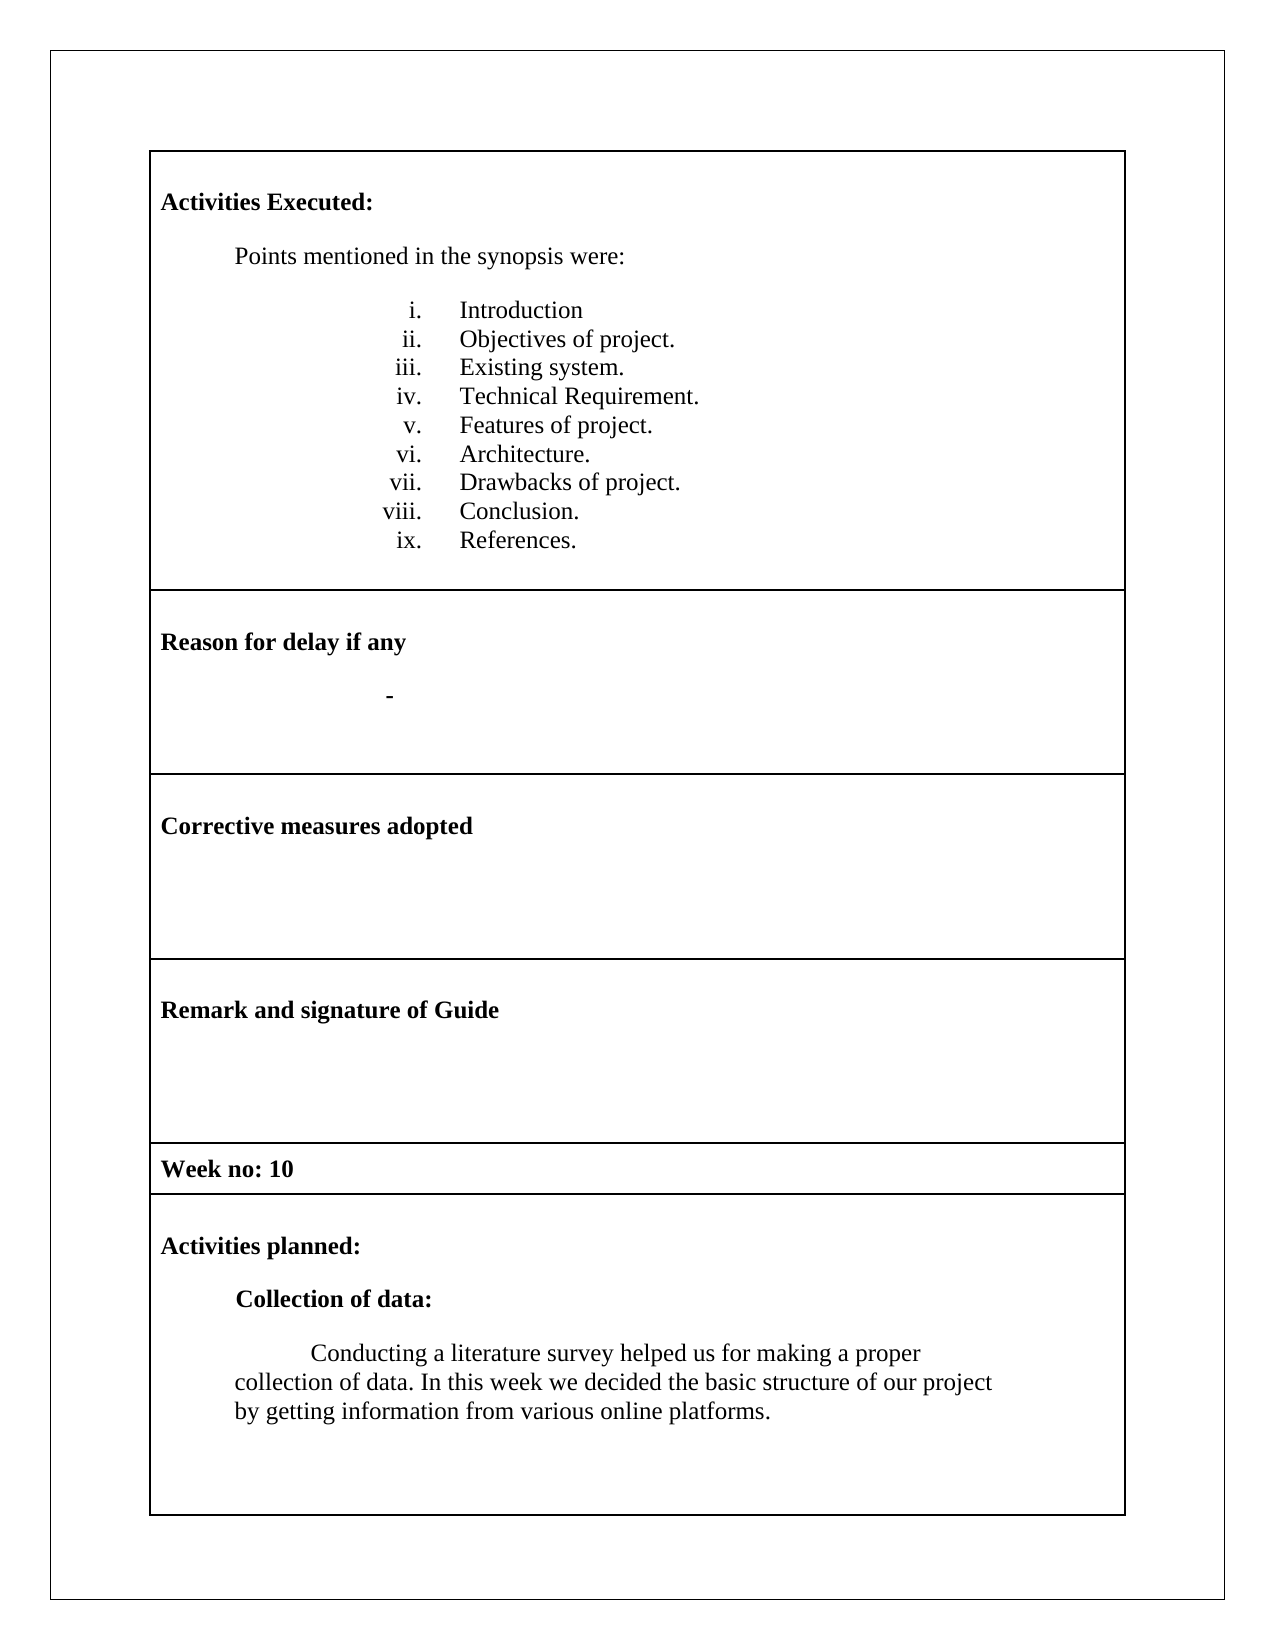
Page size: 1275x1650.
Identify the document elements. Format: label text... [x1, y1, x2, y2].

table_cell Corrective measures adopted [151, 775, 1124, 957]
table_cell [151, 1195, 1124, 1514]
table_cell Week no: 10 [151, 1144, 1124, 1193]
table_cell Reason for delay if any - [151, 591, 1124, 773]
table_cell Remark and signature of Guide [151, 960, 1124, 1142]
table_cell Activities Executed: Points mentioned in the synopsis were: Introduction Objectives of project. Existing system. Technical Requirement. Features of project. Architecture. Drawbacks of project. Conclusion. References. [151, 152, 1124, 589]
